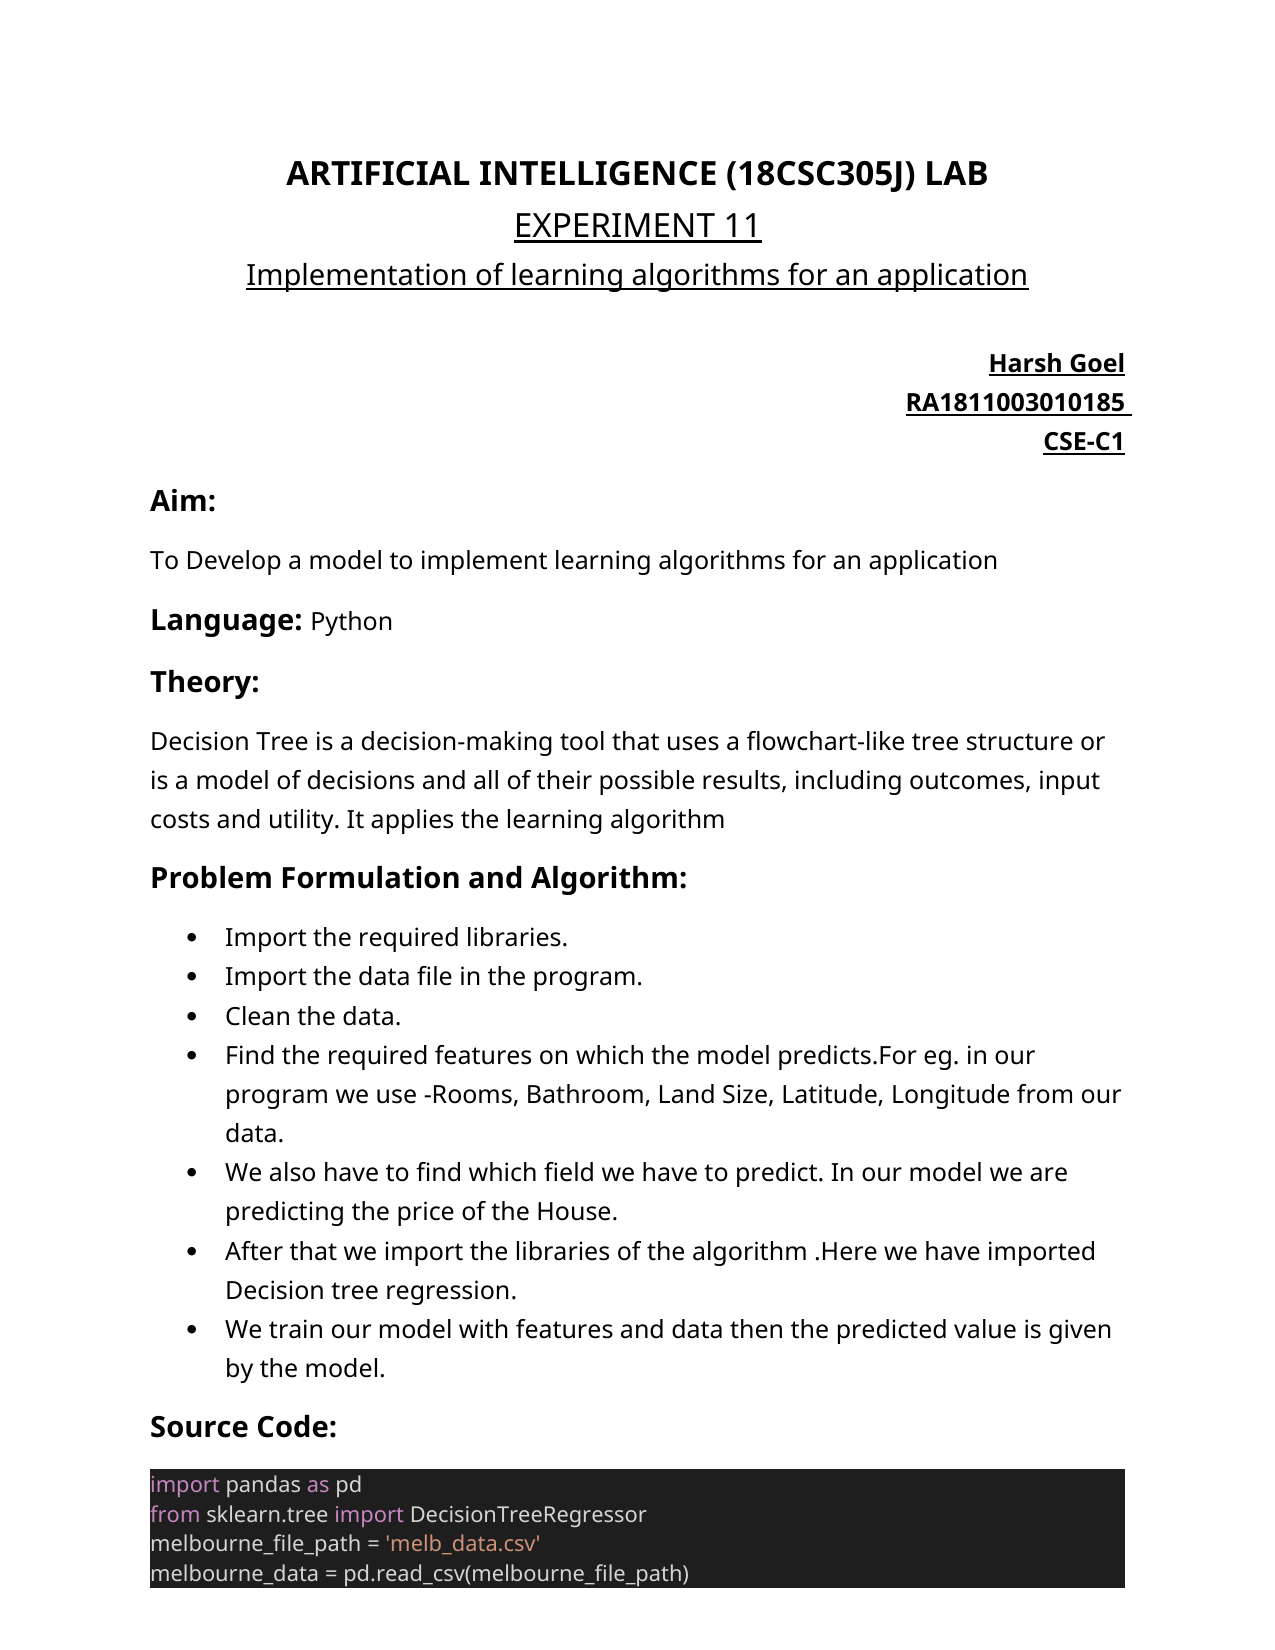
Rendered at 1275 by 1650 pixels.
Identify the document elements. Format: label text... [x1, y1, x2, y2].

text ARTIFICIAL INTELLIGENCE (18CSC305J) LAB [150, 150, 1125, 195]
text Theory: [150, 661, 1125, 701]
text Harsh Goel [150, 346, 1125, 380]
list Find the required features on which the model predicts.For eg. in our program we use -Rooms, Bathroom, Land Size, Latitude, Longitude from our data. [187, 1037, 1125, 1150]
list We also have to find which field we have to predict. In our model we are predicting the price of the House. [187, 1155, 1125, 1228]
text Source Code: [150, 1406, 1125, 1446]
text To Develop a model to implement learning algorithms for an application [150, 543, 1125, 577]
text RA1811003010185 [150, 385, 1125, 419]
text Implementation of learning algorithms for an application [150, 254, 1125, 294]
text melbourne_data = pd.read_csv(melbourne_file_path) [150, 1558, 1125, 1588]
list Import the data file in the program. [187, 959, 1125, 993]
text EXPERIMENT 11 [150, 202, 1125, 248]
text melbourne_file_path = 'melb_data.csv' [150, 1528, 1125, 1558]
text Aim: [150, 480, 1125, 519]
text CSE-C1 [150, 424, 1125, 458]
text Decision Tree is a decision-making tool that uses a flowchart-like tree structure or is a model of decisions and all of their possible results, including outcomes, input costs and utility. It applies the learning algorithm [150, 723, 1125, 836]
list After that we import the libraries of the algorithm .Here we have imported Decision tree regression. [187, 1233, 1125, 1306]
text import pandas as pd [150, 1469, 1125, 1498]
text Problem Formulation and Algorithm: [150, 857, 1125, 897]
text Language: Python [150, 599, 1125, 638]
text from sklearn.tree import DecisionTreeRegressor [150, 1498, 1125, 1528]
list Clean the data. [187, 998, 1125, 1032]
list Import the required libraries. [187, 920, 1125, 954]
list We train our model with features and data then the predicted value is given by the model. [187, 1311, 1125, 1385]
